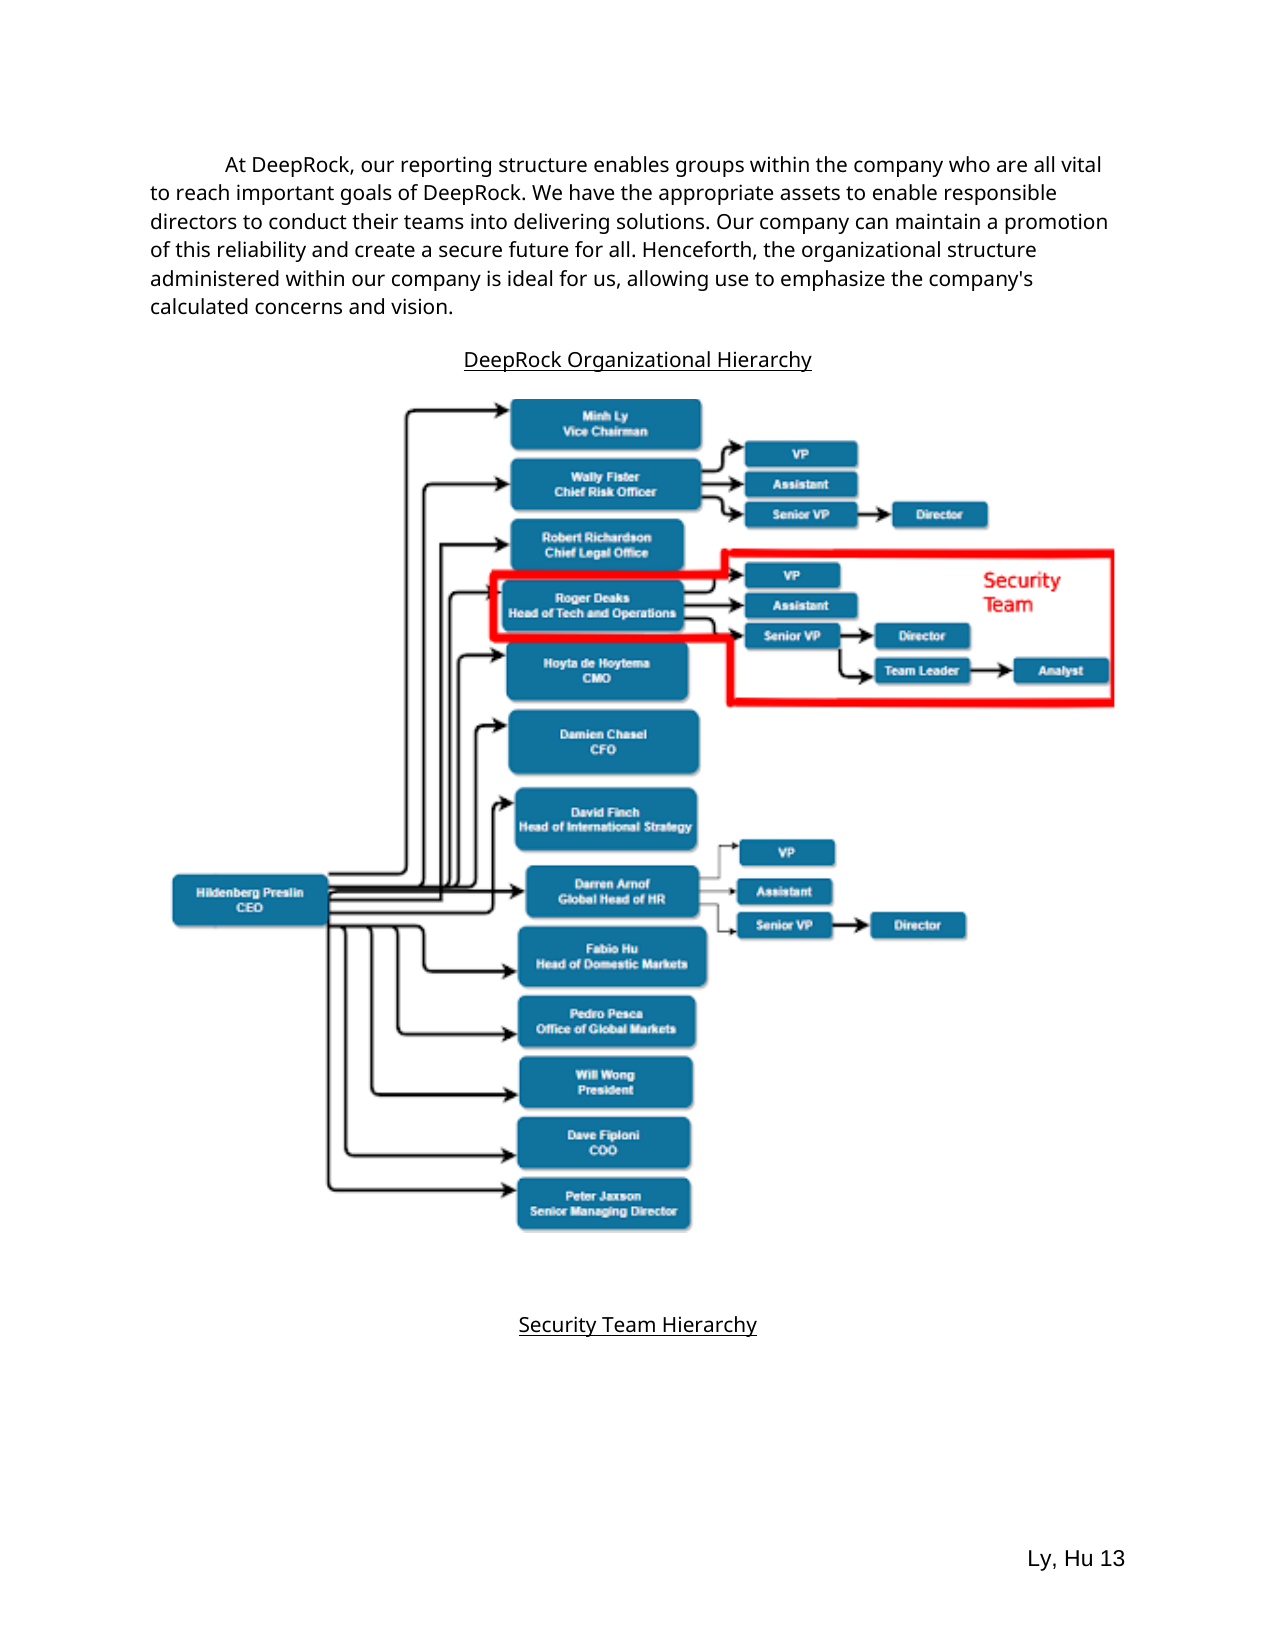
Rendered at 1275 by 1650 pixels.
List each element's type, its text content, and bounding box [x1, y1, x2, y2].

text DeepRock Organizational Hierarchy [150, 346, 1125, 374]
picture [160, 399, 1115, 1233]
text Security Team Hierarchy [150, 1311, 1125, 1339]
text At DeepRock, our reporting structure enables groups within the company who are all vital to reach important goals of DeepRock. We have the appropriate assets to enable responsible directors to conduct their teams into delivering solutions. Our company can maintain a promotion of this reliability and create a secure future for all. Henceforth, the organizational structure administered within our company is ideal for us, allowing use to emphasize the company's calculated concerns and vision. [150, 150, 1125, 321]
picture [516, 399, 697, 444]
